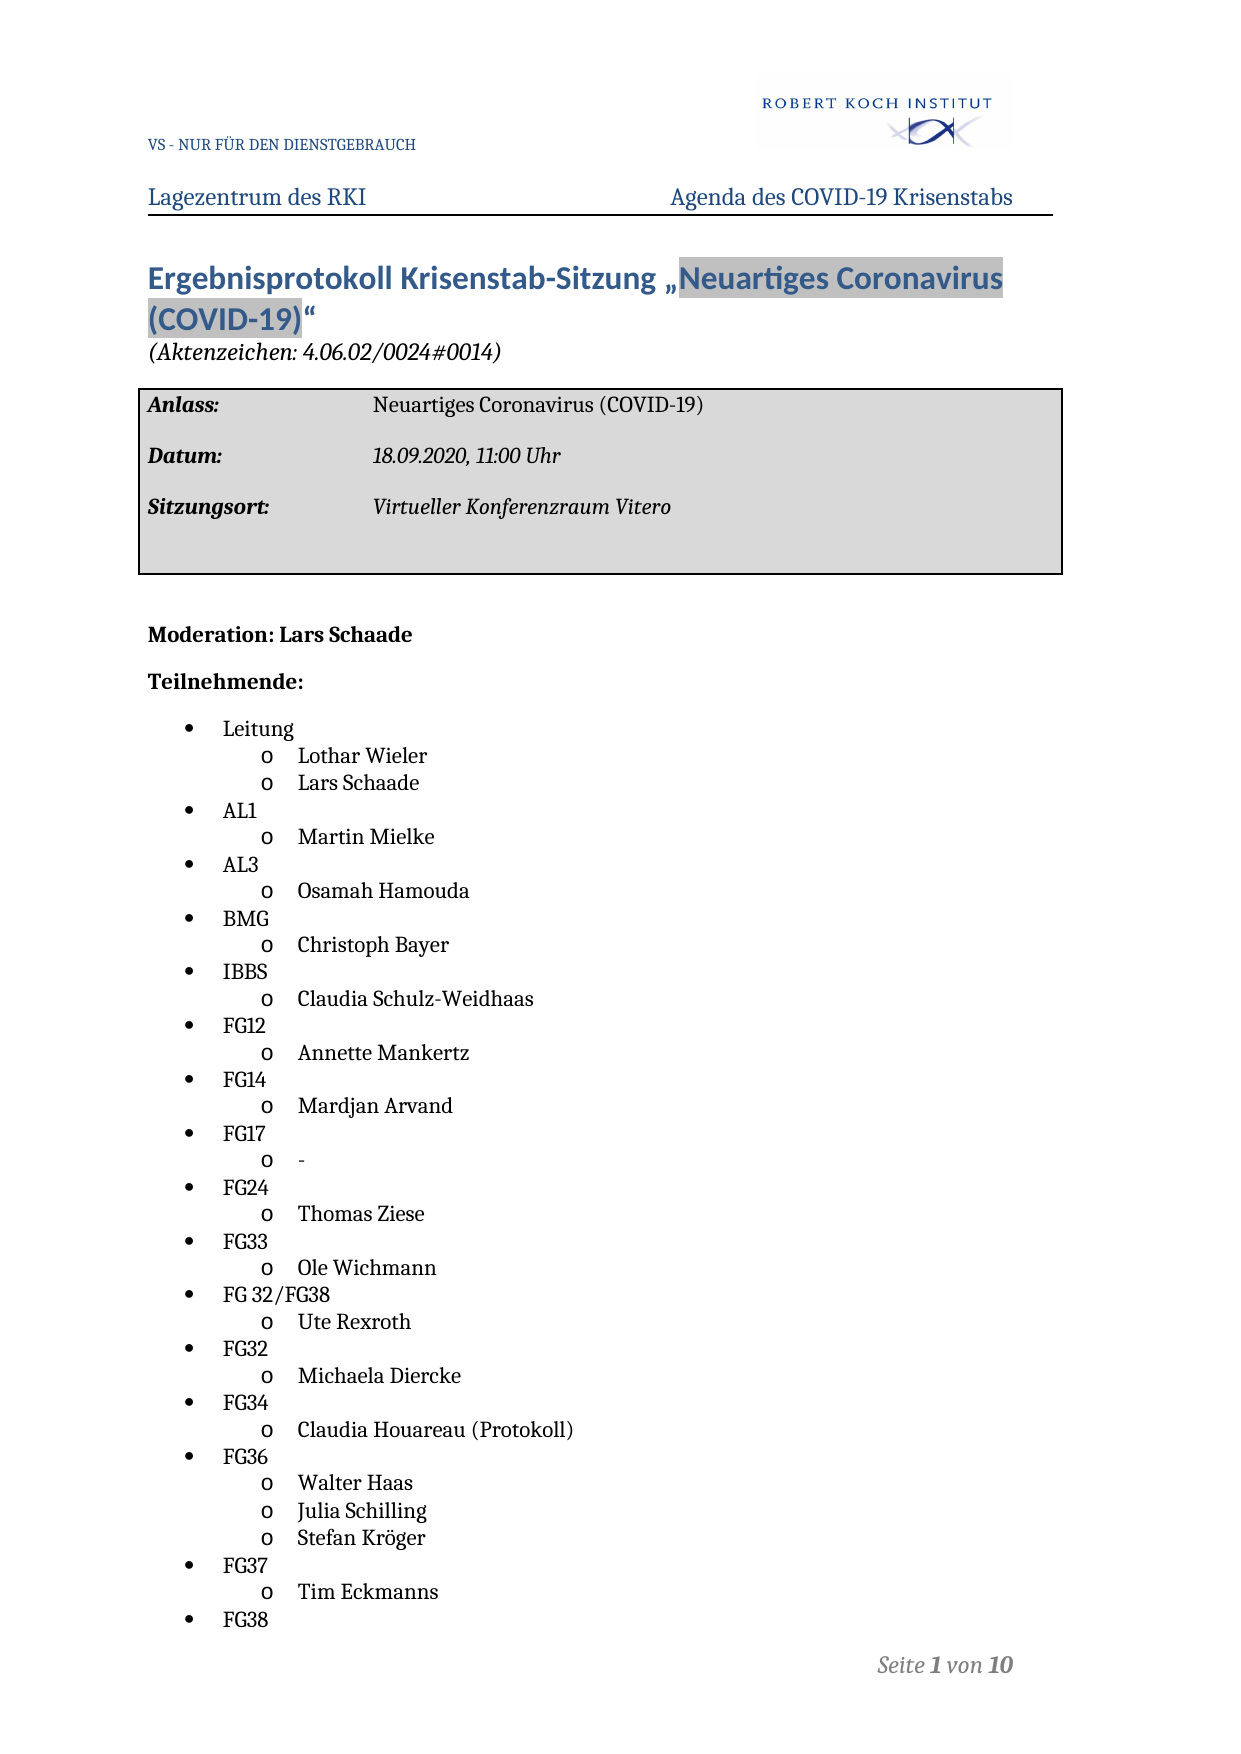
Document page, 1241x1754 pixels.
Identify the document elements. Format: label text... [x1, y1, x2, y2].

list FG12 [185, 1013, 1053, 1039]
text (Aktenzeichen: 4.06.02/0024#0014) [148, 338, 1053, 367]
list Claudia Schulz-Weidhaas [260, 986, 1053, 1013]
list FG24 [185, 1174, 1053, 1201]
list FG14 [185, 1067, 1053, 1093]
list Julia Schilling [260, 1498, 1053, 1525]
list Annette Mankertz [260, 1039, 1053, 1067]
list - [260, 1147, 1053, 1174]
list Christoph Bayer [260, 932, 1053, 959]
list Osamah Hamouda [260, 878, 1053, 905]
list FG17 [185, 1121, 1053, 1147]
list Ole Wichmann [260, 1255, 1053, 1282]
list AL3 [185, 851, 1053, 878]
list Lars Schaade [260, 770, 1053, 798]
subtitle Ergebnisprotokoll Krisenstab-Sitzung „Neuartiges Coronavirus (COVID-19)“ [148, 257, 1053, 338]
list Claudia Houareau (Protokoll) [260, 1416, 1053, 1444]
list FG32 [185, 1336, 1053, 1362]
text Anlass: [140, 390, 1061, 418]
text Datum: [140, 439, 1061, 469]
list FG 32/FG38 [185, 1282, 1053, 1309]
picture [754, 73, 1013, 151]
text Sitzungsort: [140, 490, 1061, 520]
list FG33 [185, 1228, 1053, 1255]
list Lothar Wieler [260, 743, 1053, 770]
list FG36 [185, 1444, 1053, 1470]
list Mardjan Arvand [260, 1093, 1053, 1121]
list Stefan Kröger [260, 1525, 1053, 1553]
list FG38 [185, 1607, 1053, 1633]
list Leitung [185, 716, 1053, 743]
list Martin Mielke [260, 824, 1053, 851]
list Ute Rexroth [260, 1309, 1053, 1336]
text Teilnehmende: [148, 669, 1053, 695]
list Tim Eckmanns [260, 1579, 1053, 1607]
list Walter Haas [260, 1470, 1053, 1498]
list IBBS [185, 959, 1053, 986]
list AL1 [185, 798, 1053, 824]
list Thomas Ziese [260, 1201, 1053, 1228]
list Michaela Diercke [260, 1362, 1053, 1390]
text Moderation: Lars Schaade [148, 622, 1053, 648]
list FG34 [185, 1390, 1053, 1416]
list FG37 [185, 1553, 1053, 1579]
list BMG [185, 905, 1053, 932]
